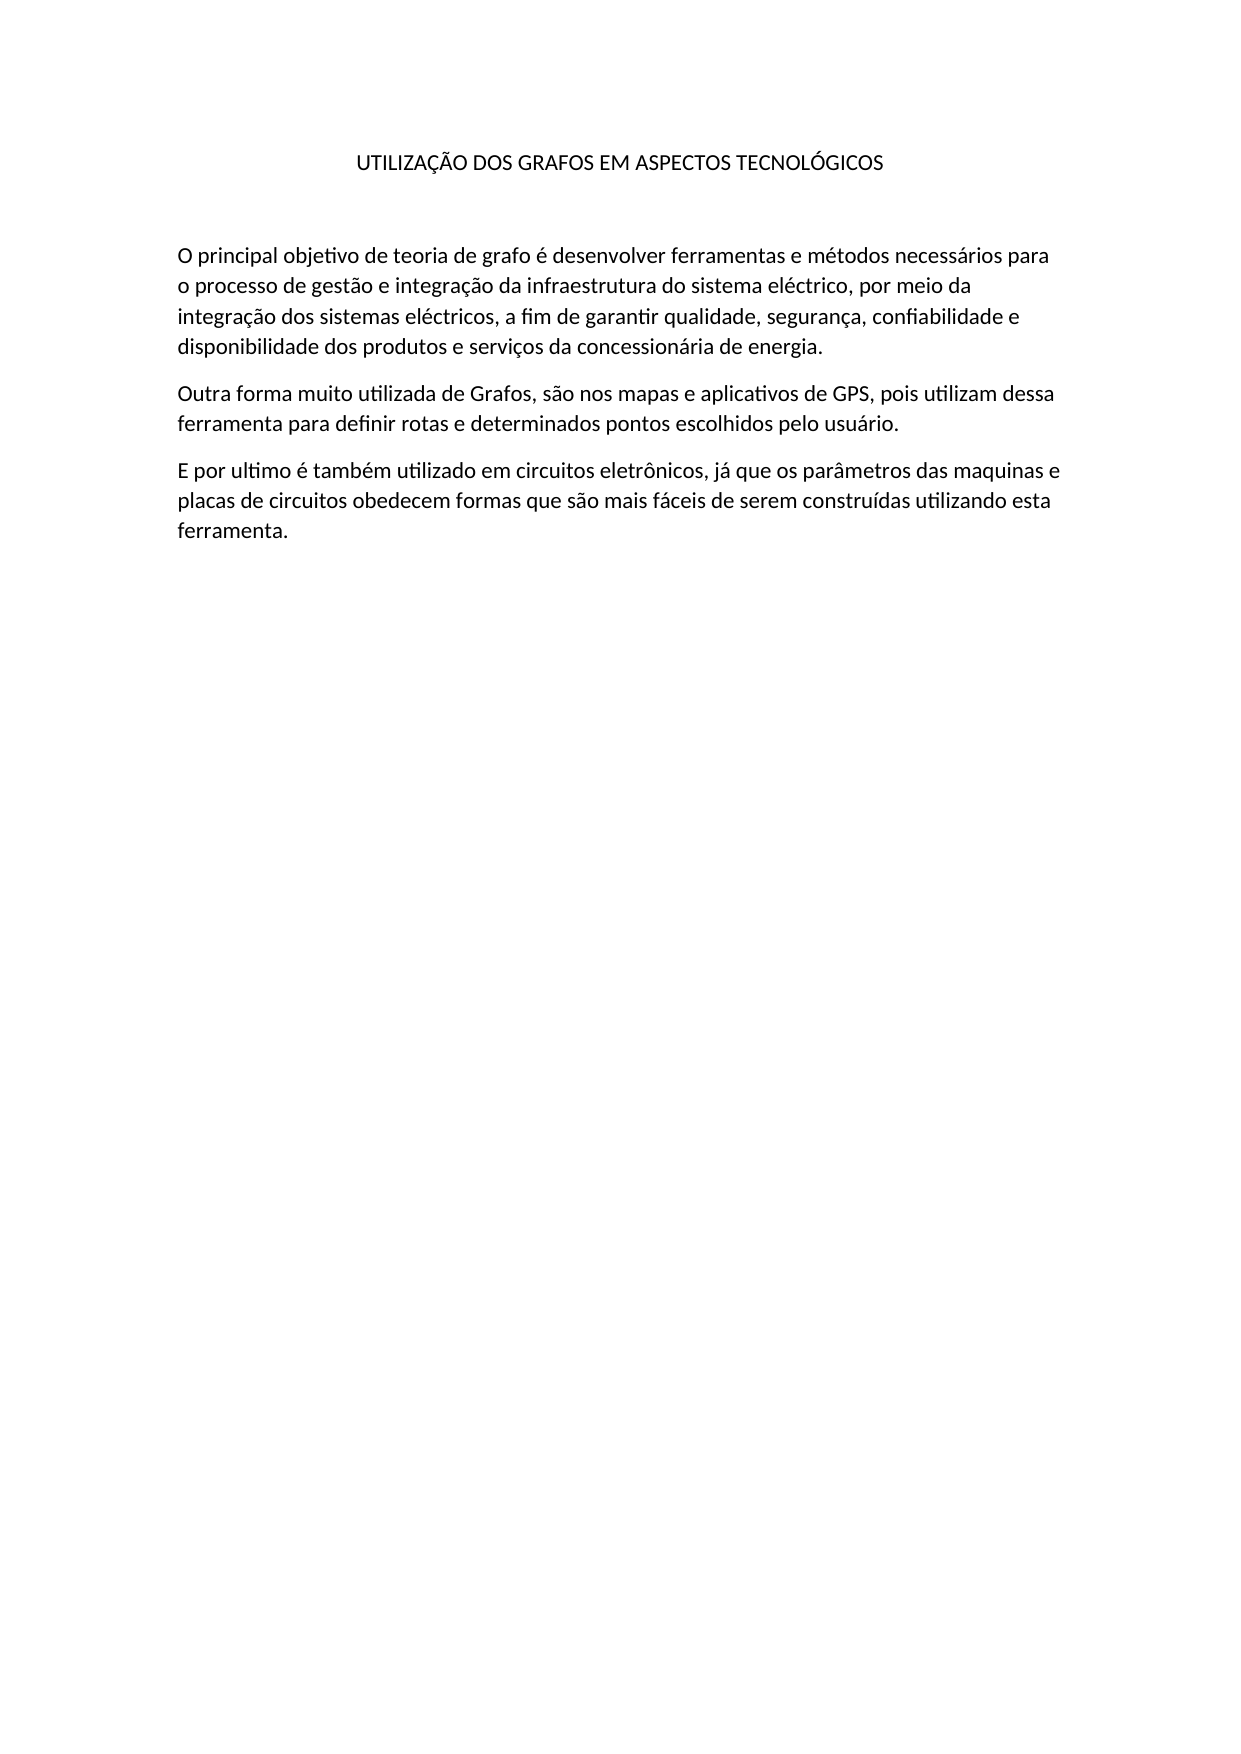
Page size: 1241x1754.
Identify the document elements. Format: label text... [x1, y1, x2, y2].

text Outra forma muito utilizada de Grafos, são nos mapas e aplicativos de GPS, pois utilizam dessa ferramenta para definir rotas e determinados pontos escolhidos pelo usuário. [177, 379, 1063, 437]
text O principal objetivo de teoria de grafo é desenvolver ferramentas e métodos necessários para o processo de gestão e integração da infraestrutura do sistema eléctrico, por meio da integração dos sistemas eléctricos, a fim de garantir qualidade, segurança, confiabilidade e disponibilidade dos produtos e serviços da concessionária de energia. [177, 241, 1063, 360]
text UTILIZAÇÃO DOS GRAFOS EM ASPECTOS TECNOLÓGICOS [177, 148, 1063, 176]
text E por ultimo é também utilizado em circuitos eletrônicos, já que os parâmetros das maquinas e placas de circuitos obedecem formas que são mais fáceis de serem construídas utilizando esta ferramenta. [177, 456, 1063, 544]
